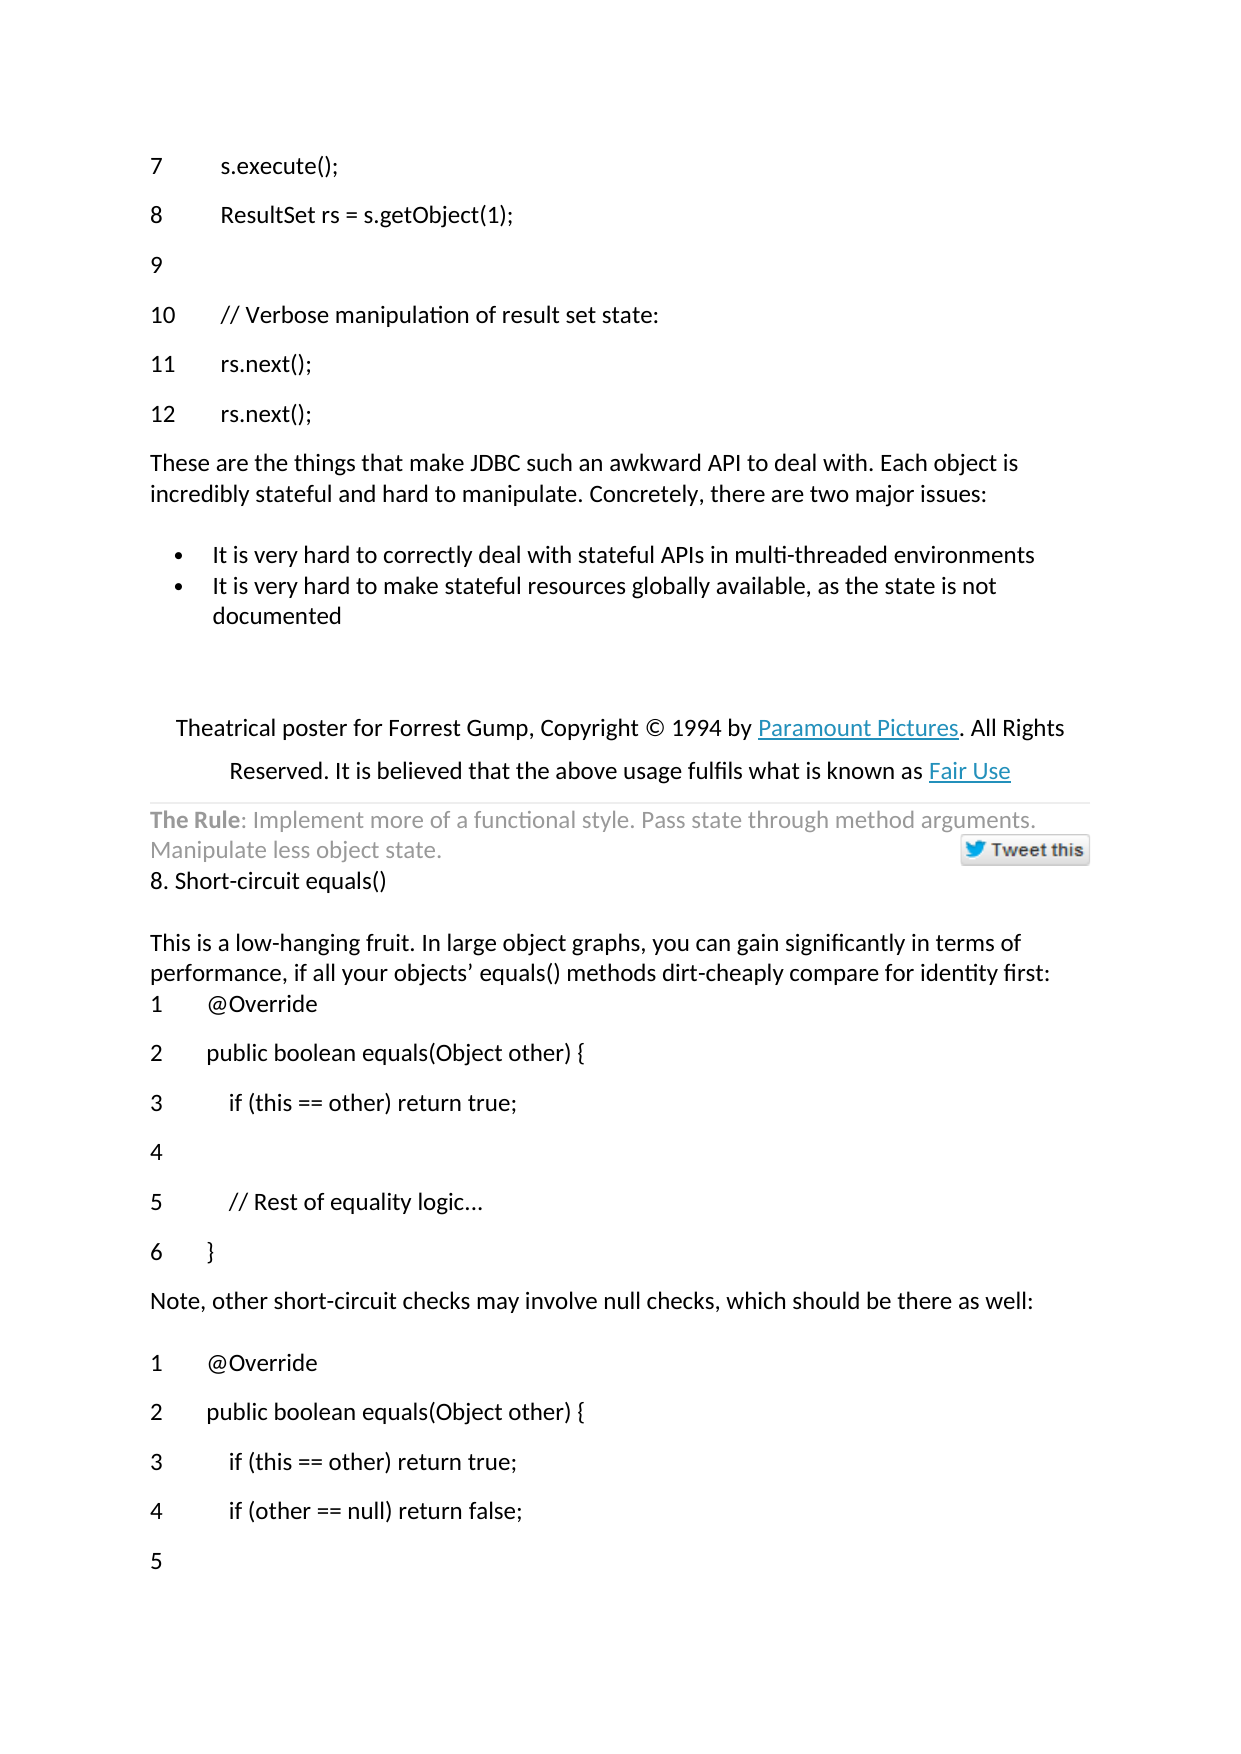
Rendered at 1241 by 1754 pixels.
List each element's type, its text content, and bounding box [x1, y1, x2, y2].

table_header @Override public boolean equals(Object other) { if (this == other) return true; // Rest of equality logic... } [206, 988, 1183, 1285]
text Note, other short-circuit checks may involve null checks, which should be there as well: [150, 1285, 1090, 1315]
picture [960, 834, 1091, 866]
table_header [220, 150, 1183, 447]
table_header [150, 150, 220, 447]
text This is a low-hanging fruit. In large object graphs, you can gain significantly in terms of performance, if all your objects’ equals() methods dirt-cheaply compare for identity first: [150, 927, 1090, 988]
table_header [206, 1347, 1183, 1594]
list It is very hard to make stateful resources globally available, as the state is not documented [175, 570, 1090, 631]
list It is very hard to correctly deal with stateful APIs in multi-threaded environments [175, 539, 1090, 570]
text Theatrical poster for Forrest Gump, Copyright © 1994 by Paramount Pictures. All Rights Reserved. It is believed that the above usage fulfils what is known as Fair Use [150, 700, 1090, 802]
text The Rule: Implement more of a functional style. Pass state through method arguments. Manipulate less object state. [150, 804, 1090, 865]
table_header 1 2 3 4 5 6 [150, 988, 206, 1285]
table_header 1 2 3 4 5 6 7 [150, 1347, 206, 1594]
text These are the things that make JDBC such an awkward API to deal with. Each object is incredibly stateful and hard to manipulate. Concretely, there are two major issues: [150, 447, 1090, 508]
subtitle 8. Short-circuit equals() [150, 865, 1090, 895]
